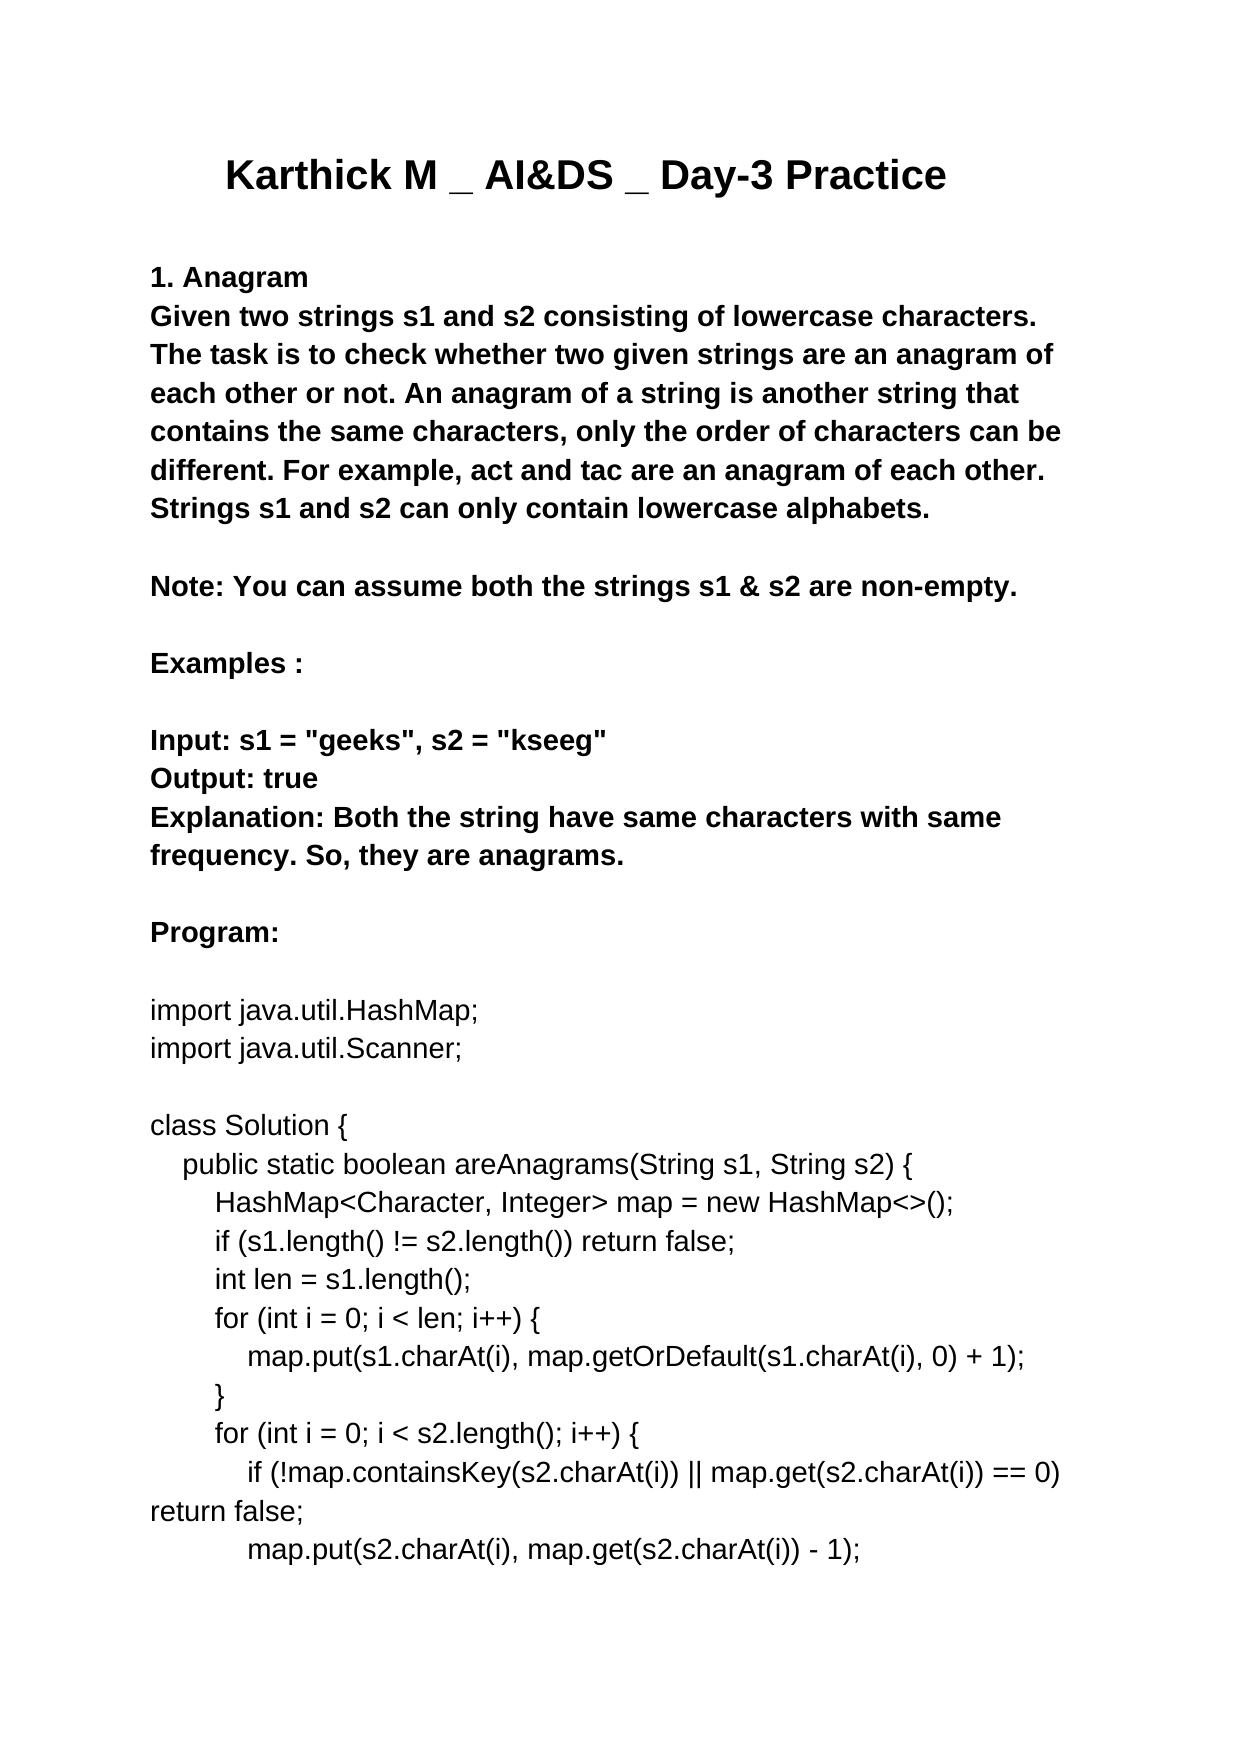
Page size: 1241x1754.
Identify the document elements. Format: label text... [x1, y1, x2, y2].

text class Solution { [150, 1108, 1090, 1142]
text for (int i = 0; i < s2.length(); i++) { [150, 1416, 1090, 1450]
text map.put(s1.charAt(i), map.getOrDefault(s1.charAt(i), 0) + 1); [150, 1339, 1090, 1373]
text import java.util.HashMap; [150, 992, 1090, 1026]
text if (!map.containsKey(s2.charAt(i)) || map.get(s2.charAt(i)) == 0) return false; [150, 1455, 1090, 1527]
text Karthick M _ AI&DS _ Day-3 Practice [150, 150, 1090, 198]
text Examples : [150, 646, 1090, 679]
text for (int i = 0; i < len; i++) { [150, 1301, 1090, 1334]
text Program: [150, 915, 1090, 949]
text public static boolean areAnagrams(String s1, String s2) { [150, 1147, 1090, 1180]
text import java.util.Scanner; [150, 1031, 1090, 1064]
text int len = s1.length(); [150, 1262, 1090, 1296]
text Output: true [150, 761, 1090, 795]
text HashMap<Character, Integer> map = new HashMap<>(); [150, 1185, 1090, 1219]
text } [150, 1378, 1090, 1411]
text if (s1.length() != s2.length()) return false; [150, 1224, 1090, 1257]
text Input: s1 = "geeks", s2 = "kseeg" [150, 723, 1090, 756]
text 1. Anagram [150, 260, 1090, 294]
text map.put(s2.charAt(i), map.get(s2.charAt(i)) - 1); [150, 1532, 1090, 1566]
text Note: You can assume both the strings s1 & s2 are non-empty. [150, 568, 1090, 602]
text Explanation: Both the string have same characters with same frequency. So, they are anagrams. [150, 800, 1090, 872]
text Given two strings s1 and s2 consisting of lowercase characters. The task is to check whether two given strings are an anagram of each other or not. An anagram of a string is another string that contains the same characters, only the order of characters can be different. For example, act and tac are an anagram of each other. Strings s1 and s2 can only contain lowercase alphabets. [150, 299, 1090, 525]
